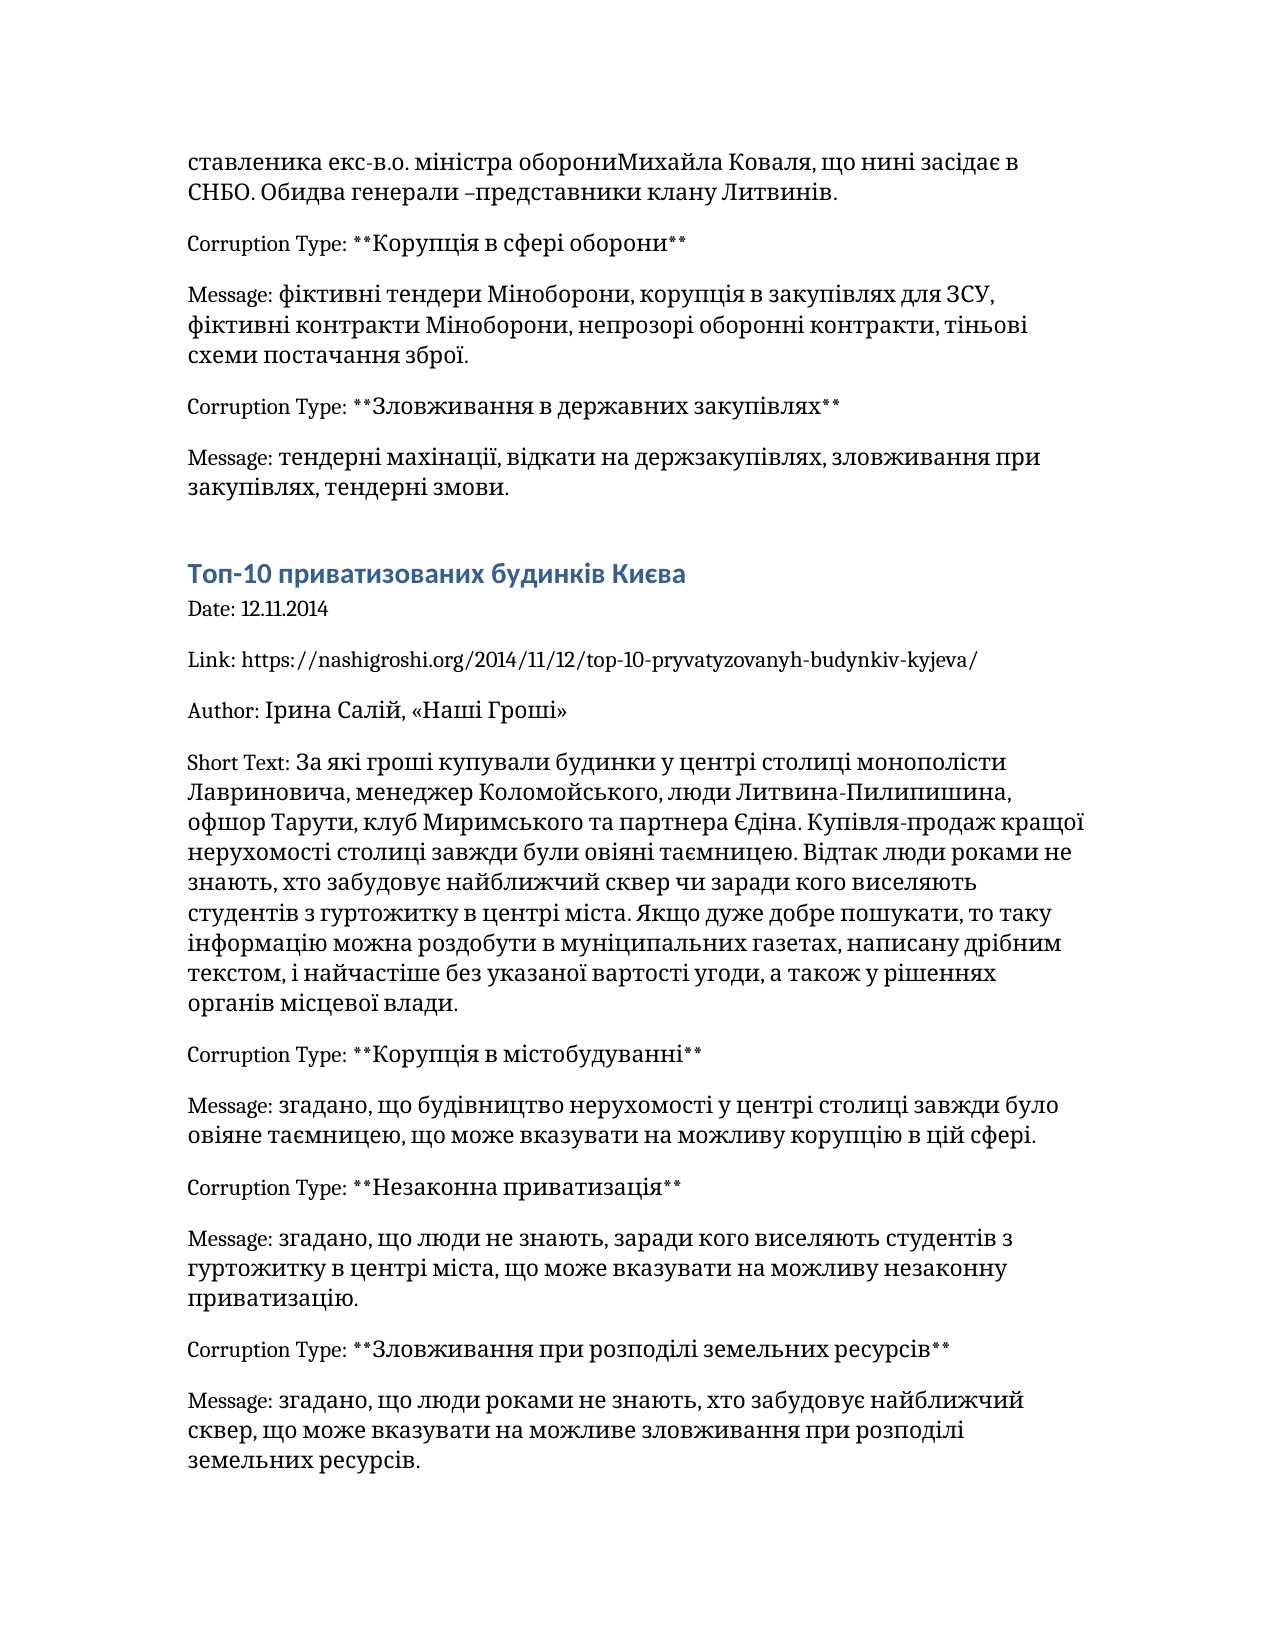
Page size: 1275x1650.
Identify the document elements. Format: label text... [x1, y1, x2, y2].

text Message: фіктивні тендери Міноборони, корупція в закупівлях для ЗСУ, фіктивні контракти Міноборони, непрозорі оборонні контракти, тіньові схеми постачання зброї. [187, 282, 1087, 369]
text Message: згадано, що люди не знають, заради кого виселяють студентів з гуртожитку в центрі міста, що може вказувати на можливу незаконну приватизацію. [187, 1225, 1087, 1312]
text Author: Ірина Салій, «Наші Гроші» [187, 698, 1087, 724]
subtitle Топ-10 приватизованих будинків Києва [187, 555, 1087, 591]
text Message: тендерні махінації, відкати на держзакупівлях, зловживання при закупівлях, тендерні змови. [187, 445, 1087, 501]
text Corruption Type: **Корупція в сфері оборони** [187, 231, 1087, 258]
text Date: 12.11.2014 [187, 596, 1087, 622]
text Message: згадано, що будівництво нерухомості у центрі столиці завжди було овіяне таємницею, що може вказувати на можливу корупцію в цій сфері. [187, 1093, 1087, 1149]
text Corruption Type: **Незаконна приватизація** [187, 1174, 1087, 1201]
text Corruption Type: **Зловживання в державних закупівлях** [187, 394, 1087, 420]
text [187, 150, 1087, 207]
text Link: https://nashigroshi.org/2014/11/12/top-10-pryvatyzovanyh-budynkiv-kyjeva/ [187, 647, 1087, 673]
text Short Text: За які гроші купували будинки у центрі столиці монополісти Лавриновича, менеджер Коломойського, люди Литвина-Пилипишина, офшор Тарути, клуб Миримського та партнера Єдіна. Купівля-продаж кращої нерухомості столиці завжди були овіяні таємницею. Відтак люди роками не знають, хто забудовує найближчий сквер чи заради кого виселяють студентів з гуртожитку в центрі міста. Якщо дуже добре пошукати, то таку інформацію можна роздобути в муніципальних газетах, написану дрібним текстом, і найчастіше без указаної вартості угоди, а також у рішеннях органів місцевої влади. [187, 749, 1087, 1017]
text Corruption Type: **Зловживання при розподілі земельних ресурсів** [187, 1337, 1087, 1363]
text Corruption Type: **Корупція в містобудуванні** [187, 1042, 1087, 1068]
text Message: згадано, що люди роками не знають, хто забудовує найближчий сквер, що може вказувати на можливе зловживання при розподілі земельних ресурсів. [187, 1388, 1087, 1474]
